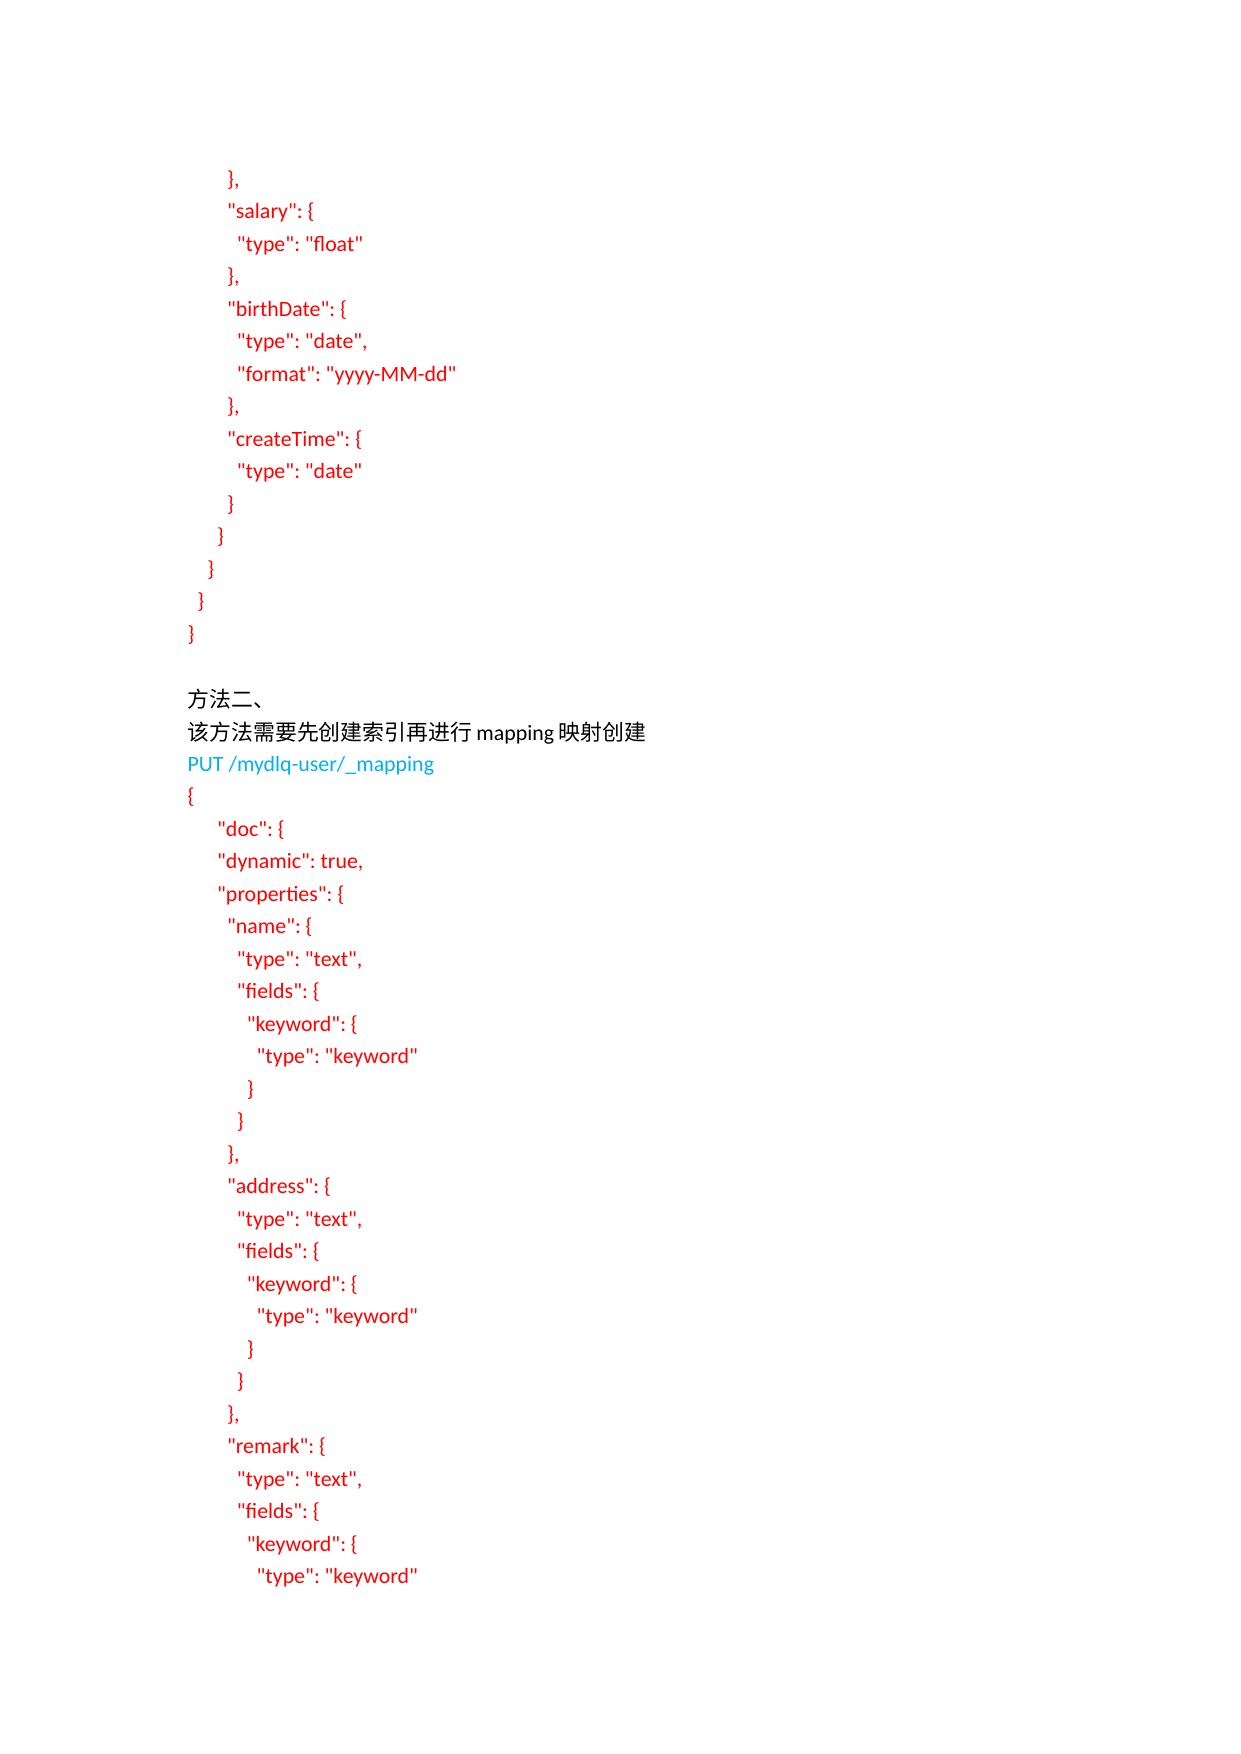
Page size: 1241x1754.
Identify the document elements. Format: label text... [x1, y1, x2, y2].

text }, [187, 389, 1053, 422]
text "type": "keyword" [187, 1299, 1053, 1332]
text } [187, 584, 1053, 617]
text } [187, 1072, 1053, 1104]
text "type": "text", [187, 1202, 1053, 1234]
text "type": "text", [187, 942, 1053, 974]
text "createTime": { [187, 422, 1053, 454]
text }, [187, 1397, 1053, 1429]
text "keyword": { [187, 1267, 1053, 1299]
text "fields": { [187, 974, 1053, 1007]
text "type": "keyword" [187, 1559, 1053, 1592]
text }, [187, 1137, 1053, 1169]
text "format": "yyyy-MM-dd" [187, 357, 1053, 389]
text "address": { [187, 1169, 1053, 1202]
text "properties": { [187, 877, 1053, 909]
text "type": "keyword" [187, 1039, 1053, 1072]
text "doc": { [187, 812, 1053, 844]
text 该方法需要先创建索引再进行mapping映射创建 [187, 714, 1053, 747]
text } [187, 487, 1053, 519]
text "dynamic": true, [187, 844, 1053, 877]
text "type": "text", [187, 1462, 1053, 1494]
text "name": { [187, 909, 1053, 942]
text }, [187, 259, 1053, 292]
text } [187, 1332, 1053, 1364]
text } [187, 617, 1053, 649]
text }, [187, 162, 1053, 194]
text "remark": { [187, 1429, 1053, 1462]
text "type": "date" [187, 454, 1053, 487]
text "birthDate": { [187, 292, 1053, 324]
text { [187, 779, 1053, 812]
text } [187, 1104, 1053, 1137]
text "type": "date", [187, 324, 1053, 357]
text } [187, 519, 1053, 552]
text "type": "float" [187, 227, 1053, 259]
text } [187, 552, 1053, 584]
text 方法二、 [187, 682, 1053, 714]
text "salary": { [187, 194, 1053, 227]
text "keyword": { [187, 1527, 1053, 1559]
text "keyword": { [187, 1007, 1053, 1039]
text } [187, 1364, 1053, 1397]
text "fields": { [187, 1234, 1053, 1267]
text "fields": { [187, 1494, 1053, 1527]
text PUT /mydlq-user/_mapping [187, 747, 1053, 779]
